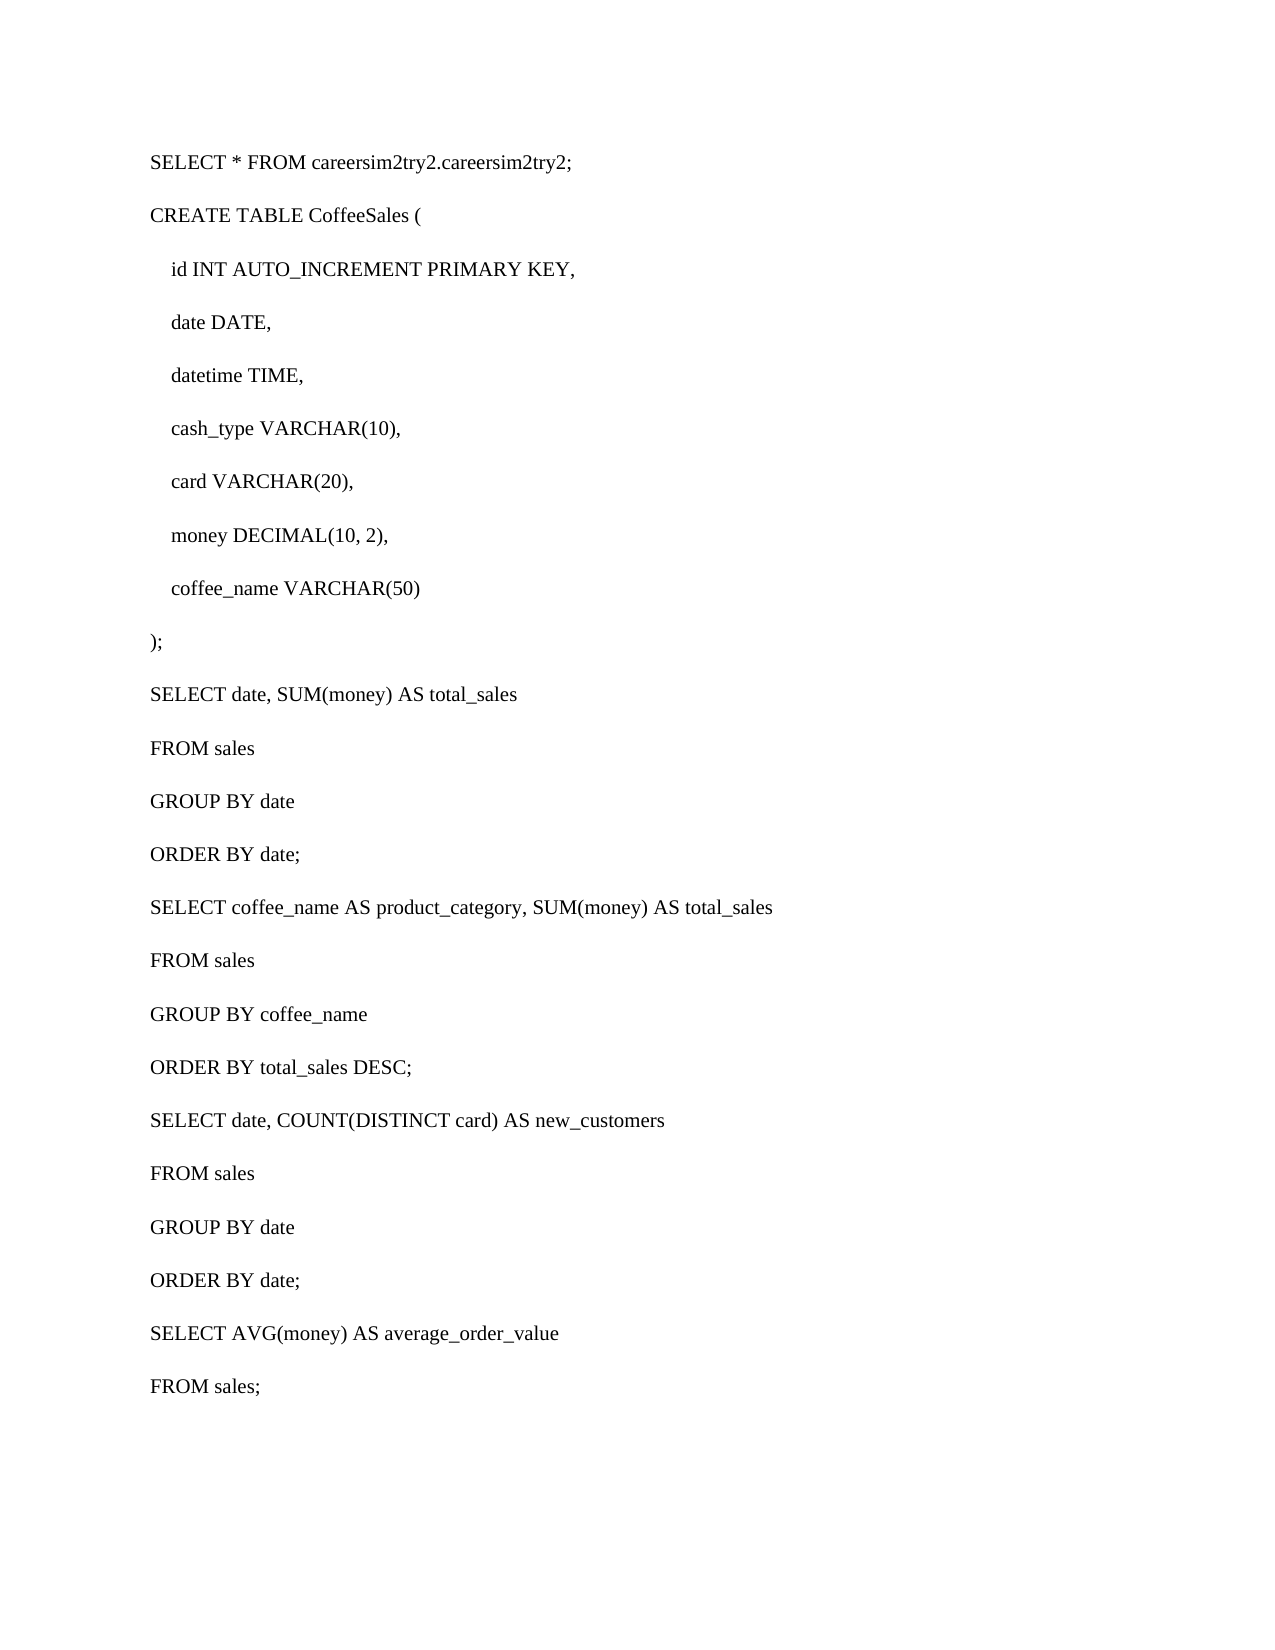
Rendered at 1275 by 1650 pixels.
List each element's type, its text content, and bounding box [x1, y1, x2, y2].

text SELECT * FROM careersim2try2.careersim2try2; [150, 150, 1125, 174]
text SELECT coffee_name AS product_category, SUM(money) AS total_sales [150, 895, 1125, 919]
text ORDER BY total_sales DESC; [150, 1055, 1125, 1079]
text coffee_name VARCHAR(50) [150, 576, 1125, 600]
text card VARCHAR(20), [150, 469, 1125, 493]
text SELECT AVG(money) AS average_order_value [150, 1321, 1125, 1345]
text GROUP BY date [150, 789, 1125, 813]
text money DECIMAL(10, 2), [150, 523, 1125, 547]
text FROM sales [150, 736, 1125, 759]
text CREATE TABLE CoffeeSales ( [150, 203, 1125, 227]
text SELECT date, COUNT(DISTINCT card) AS new_customers [150, 1108, 1125, 1132]
text ); [150, 629, 1125, 653]
text FROM sales; [150, 1374, 1125, 1398]
text id INT AUTO_INCREMENT PRIMARY KEY, [150, 256, 1125, 281]
text GROUP BY date [150, 1214, 1125, 1239]
text date DATE, [150, 310, 1125, 334]
text datetime TIME, [150, 363, 1125, 387]
text ORDER BY date; [150, 1268, 1125, 1292]
text SELECT date, SUM(money) AS total_sales [150, 682, 1125, 706]
text FROM sales [150, 1161, 1125, 1185]
text cash_type VARCHAR(10), [150, 416, 1125, 440]
text ORDER BY date; [150, 842, 1125, 866]
text GROUP BY coffee_name [150, 1002, 1125, 1026]
text FROM sales [150, 948, 1125, 972]
